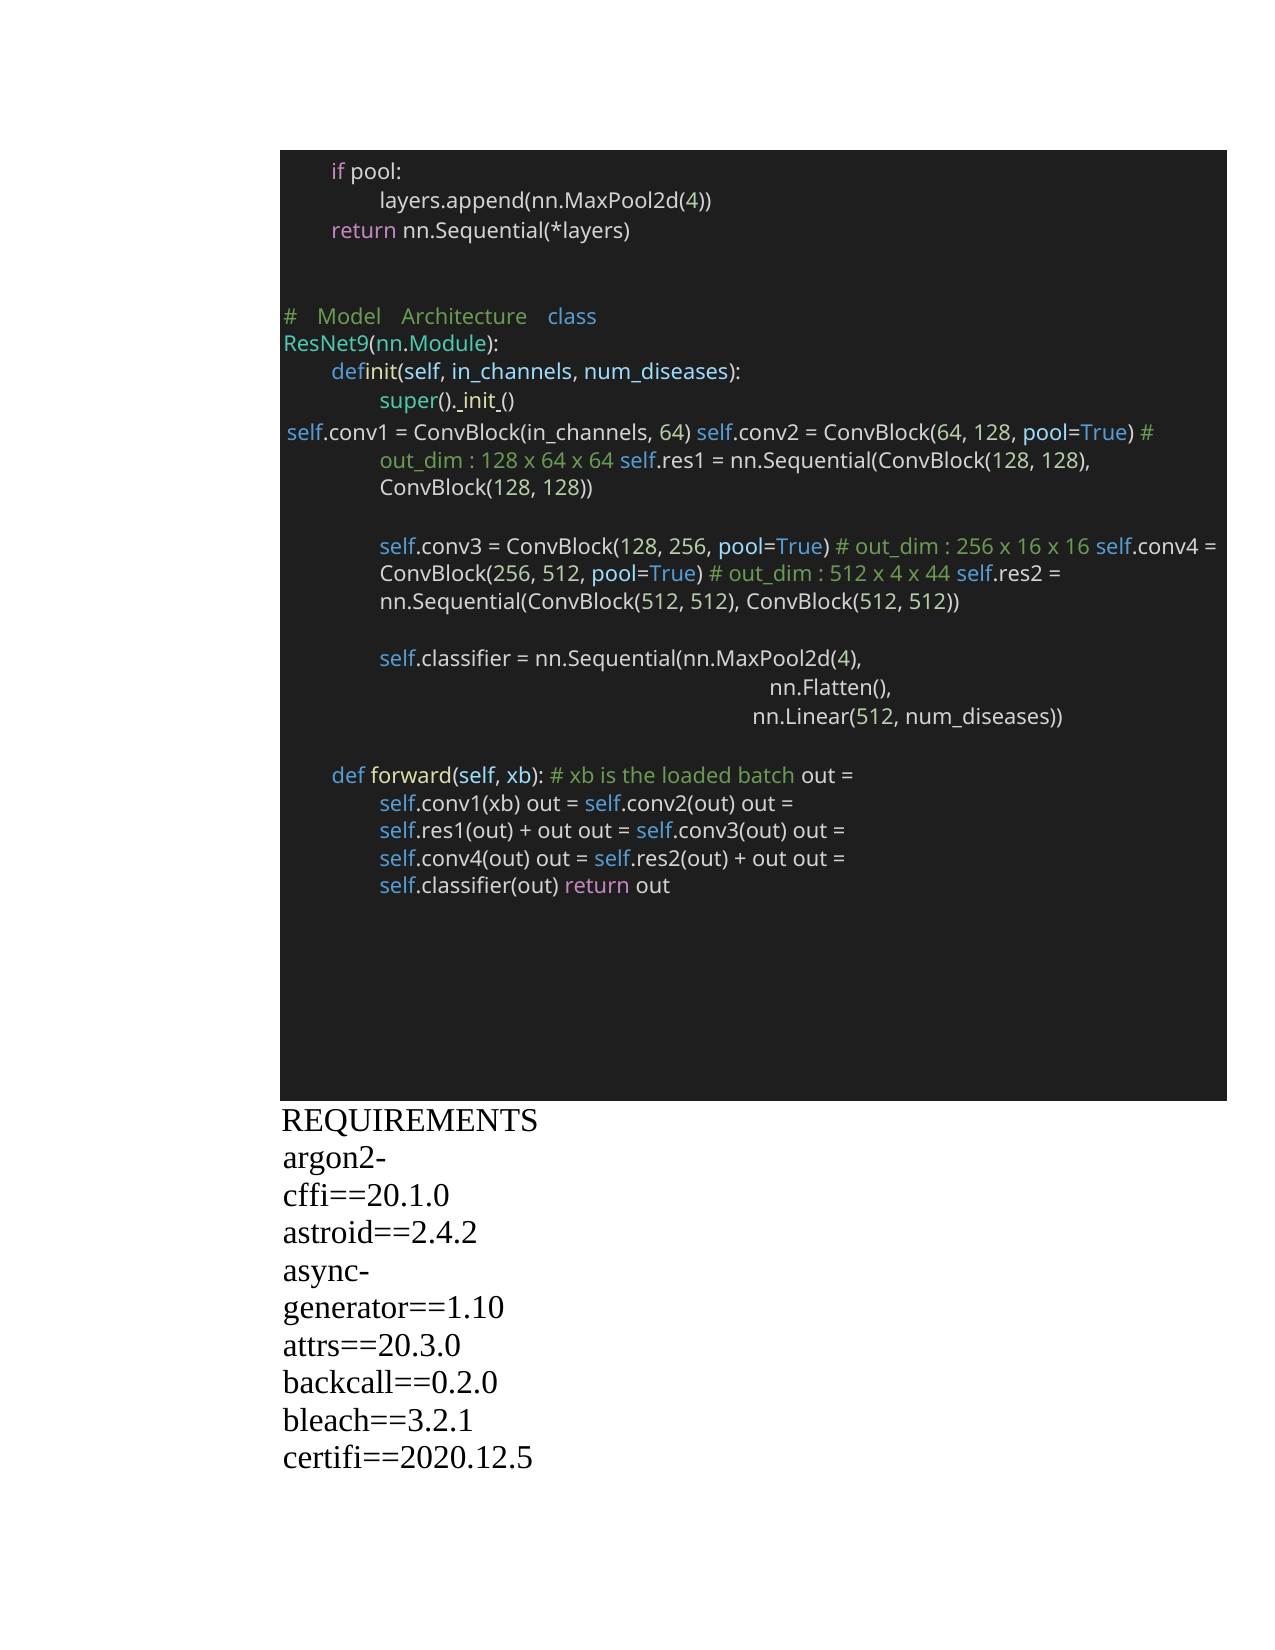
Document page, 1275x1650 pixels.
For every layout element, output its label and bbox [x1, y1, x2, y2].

table_header [280, 150, 1227, 1101]
text [281, 1101, 547, 1476]
